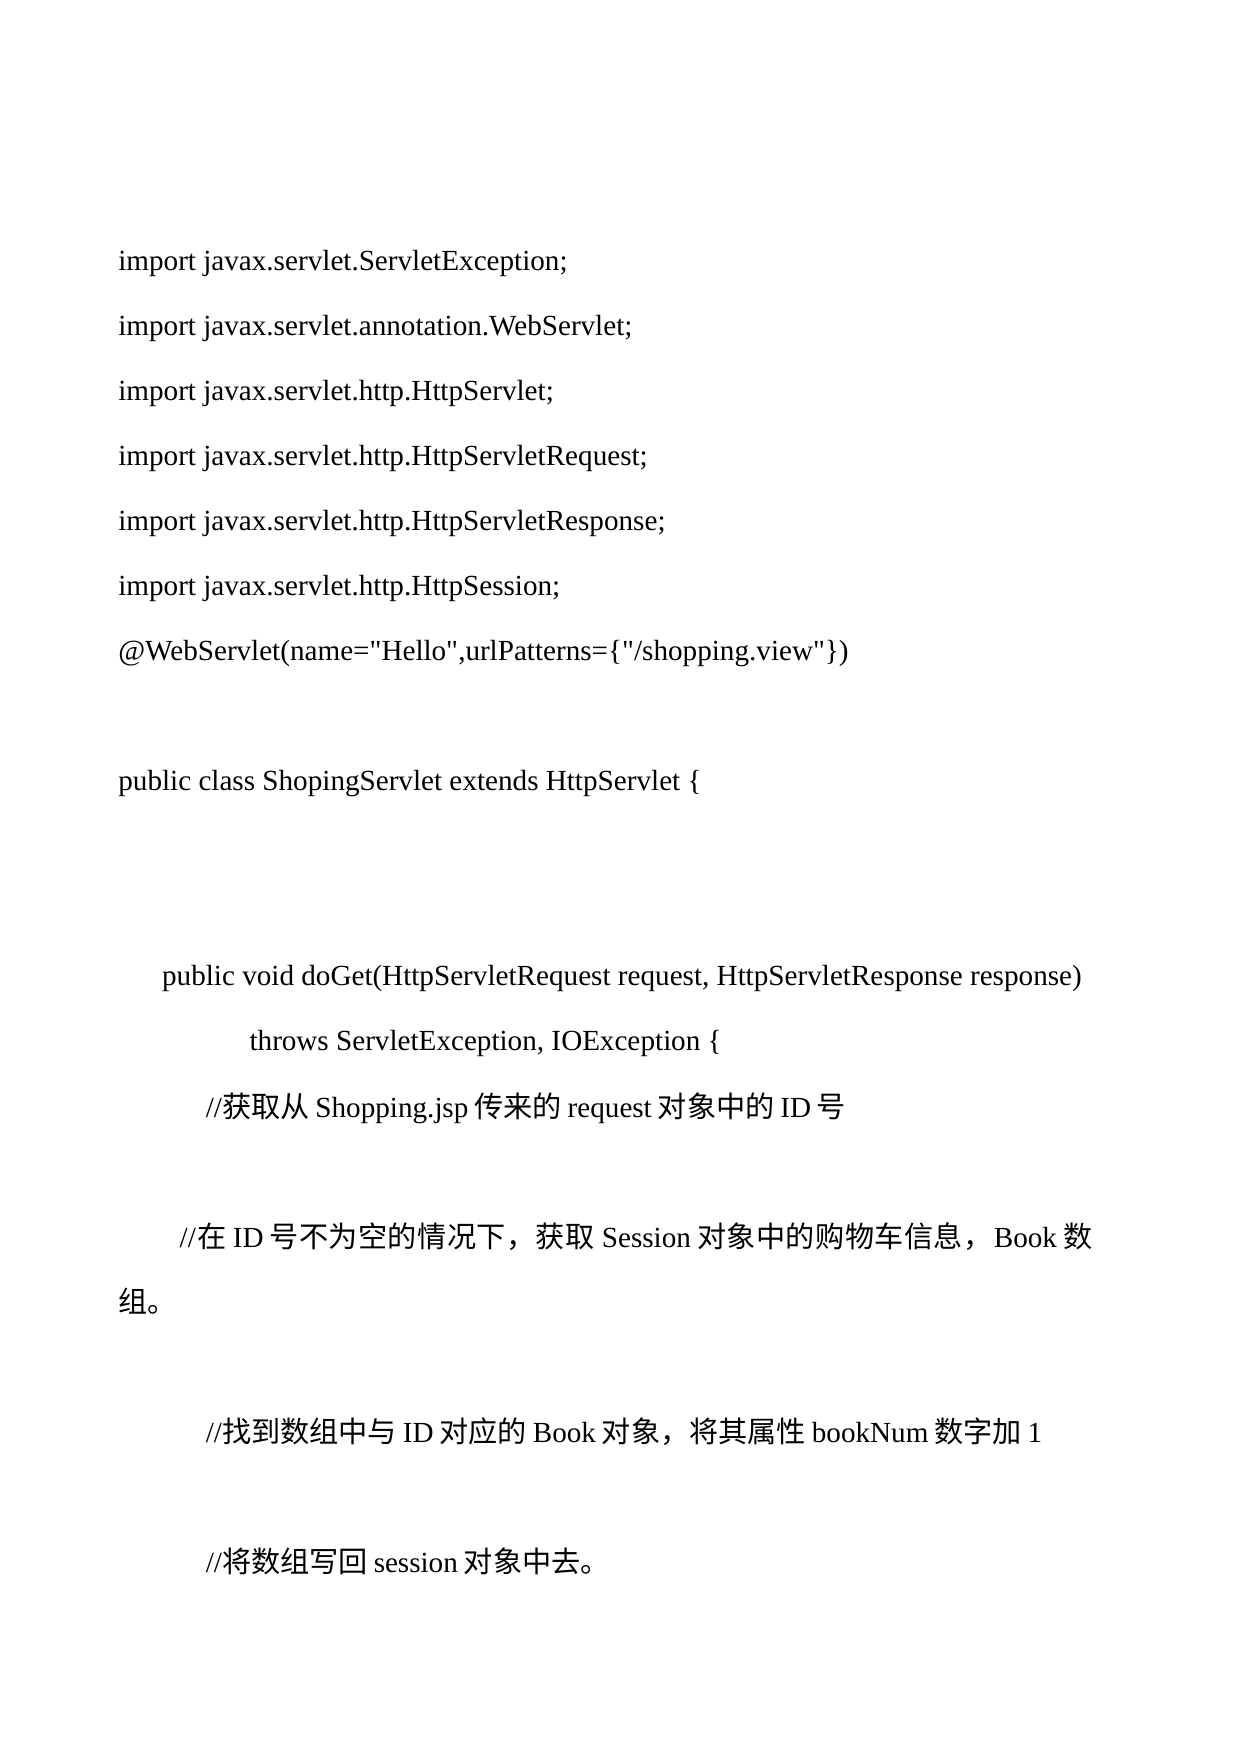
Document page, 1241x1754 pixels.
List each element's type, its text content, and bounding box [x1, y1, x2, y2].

text //在ID号不为空的情况下，获取Session对象中的购物车信息，Book数组。 [118, 1202, 1093, 1332]
text //将数组写回session对象中去。 [118, 1527, 1093, 1592]
text //获取从Shopping.jsp传来的request对象中的ID号 [118, 1072, 1093, 1137]
text public class ShopingServlet extends HttpServlet { [118, 747, 1093, 812]
text //找到数组中与ID对应的Book对象，将其属性bookNum数字加1 [118, 1397, 1093, 1462]
text import javax.servlet.http.HttpServletResponse; [118, 487, 1093, 552]
text import javax.servlet.annotation.WebServlet; [118, 292, 1093, 357]
text throws ServletException, IOException { [118, 1007, 1093, 1072]
text import javax.servlet.http.HttpServlet; [118, 357, 1093, 422]
text @WebServlet(name="Hello",urlPatterns={"/shopping.view"}) [118, 617, 1093, 682]
text import javax.servlet.http.HttpServletRequest; [118, 422, 1093, 487]
text import javax.servlet.ServletException; [118, 227, 1093, 292]
text public void doGet(HttpServletRequest request, HttpServletResponse response) [118, 942, 1093, 1007]
text import javax.servlet.http.HttpSession; [118, 552, 1093, 617]
